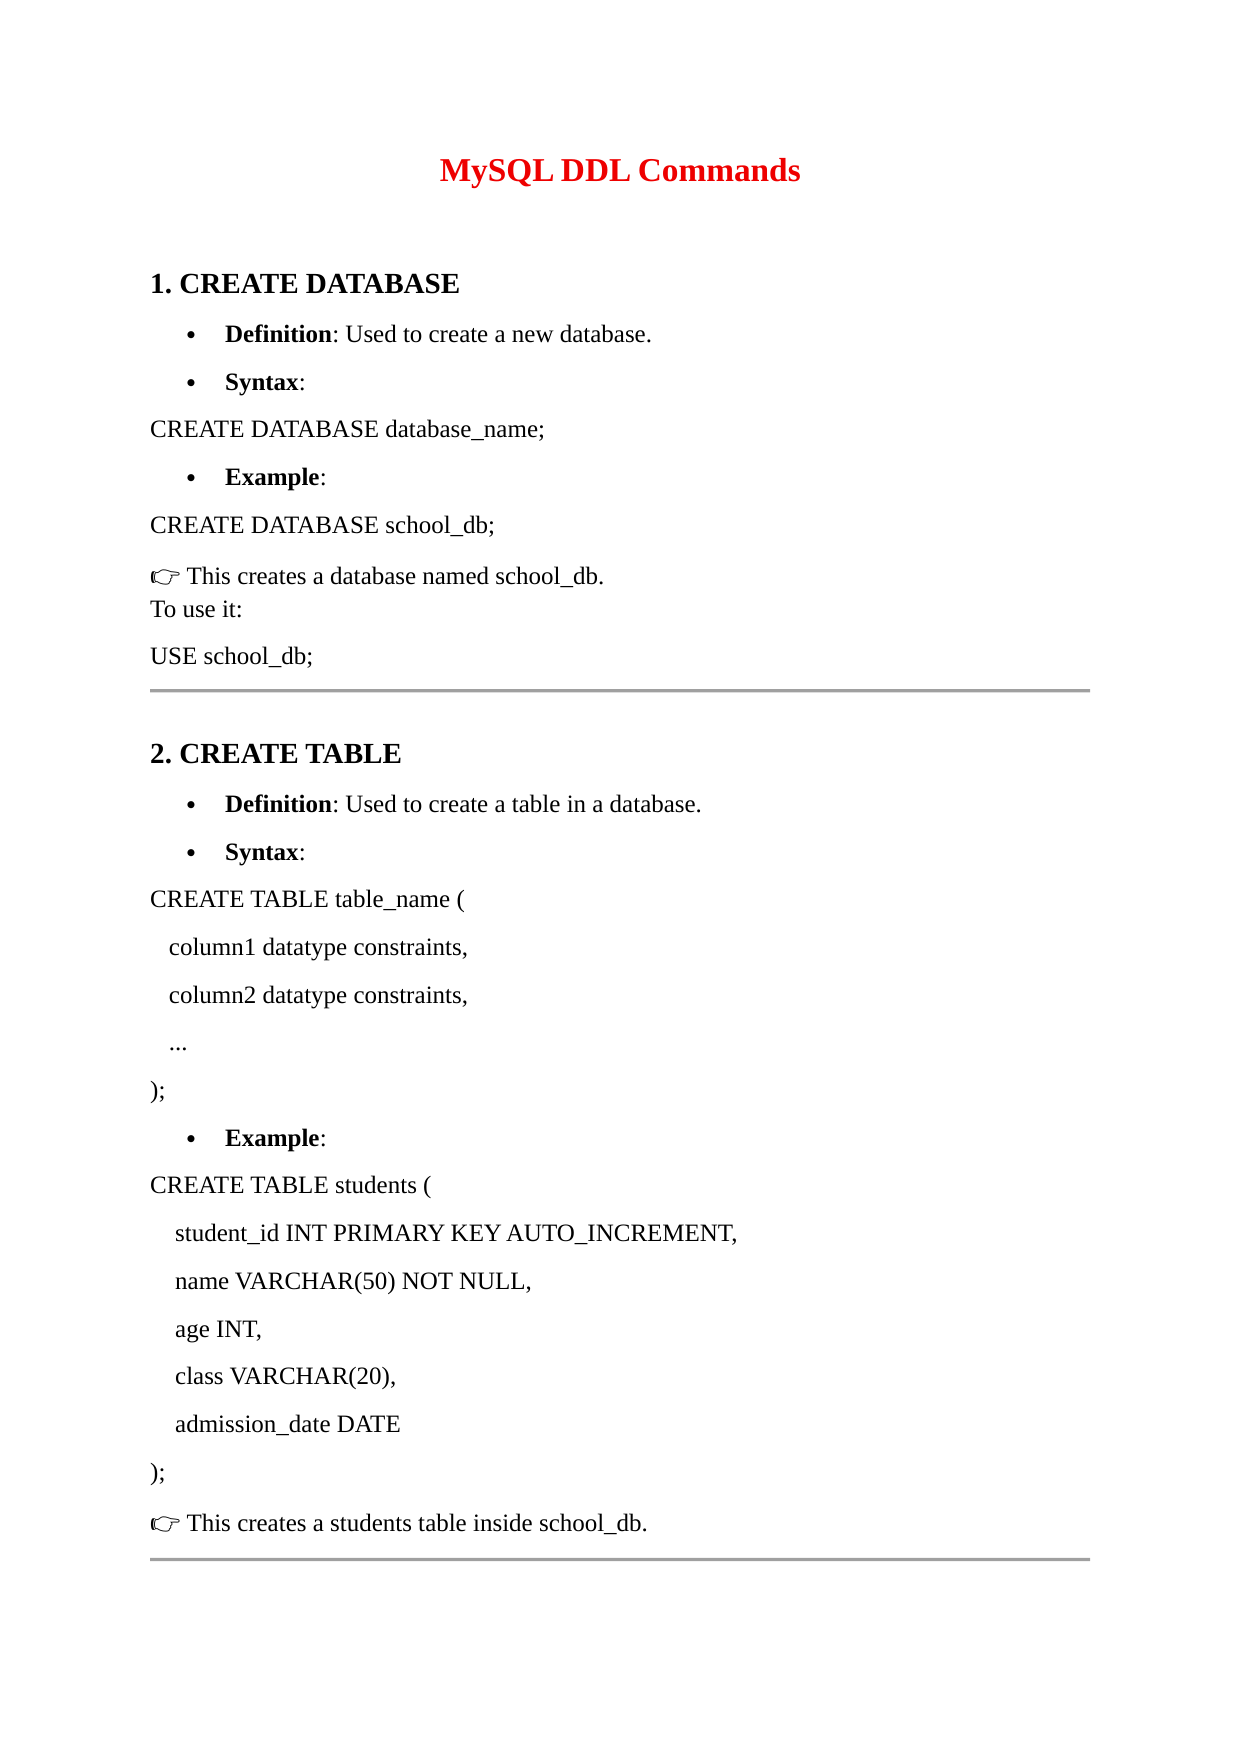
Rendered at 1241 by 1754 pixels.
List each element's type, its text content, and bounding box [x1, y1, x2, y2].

text class VARCHAR(20), [150, 1361, 1090, 1390]
text CREATE TABLE students ( [150, 1171, 1090, 1199]
text ... [150, 1027, 1090, 1056]
text 2. CREATE TABLE [150, 736, 1090, 769]
text CREATE DATABASE school_db; [150, 510, 1090, 538]
text 👉 This creates a database named school_db. To use it: [150, 557, 1090, 622]
list Definition: Used to create a table in a database. [187, 789, 1090, 818]
text column2 datatype constraints, [150, 980, 1090, 1008]
text CREATE TABLE table_name ( [150, 884, 1090, 913]
list Example: [187, 462, 1090, 491]
text CREATE DATABASE database_name; [150, 414, 1090, 443]
text 👉 This creates a students table inside school_db. [150, 1504, 1090, 1538]
text age INT, [150, 1314, 1090, 1342]
text column1 datatype constraints, [150, 932, 1090, 961]
text name VARCHAR(50) NOT NULL, [150, 1266, 1090, 1295]
text 1. CREATE DATABASE [150, 266, 1090, 299]
text student_id INT PRIMARY KEY AUTO_INCREMENT, [150, 1218, 1090, 1247]
text ); [150, 1075, 1090, 1104]
text USE school_db; [150, 641, 1090, 670]
text ); [150, 1457, 1090, 1486]
list Syntax: [187, 367, 1090, 395]
list Syntax: [187, 837, 1090, 865]
text admission_date DATE [150, 1409, 1090, 1438]
list Definition: Used to create a new database. [187, 319, 1090, 348]
text MySQL DDL Commands [150, 150, 1090, 188]
list Example: [187, 1123, 1090, 1152]
